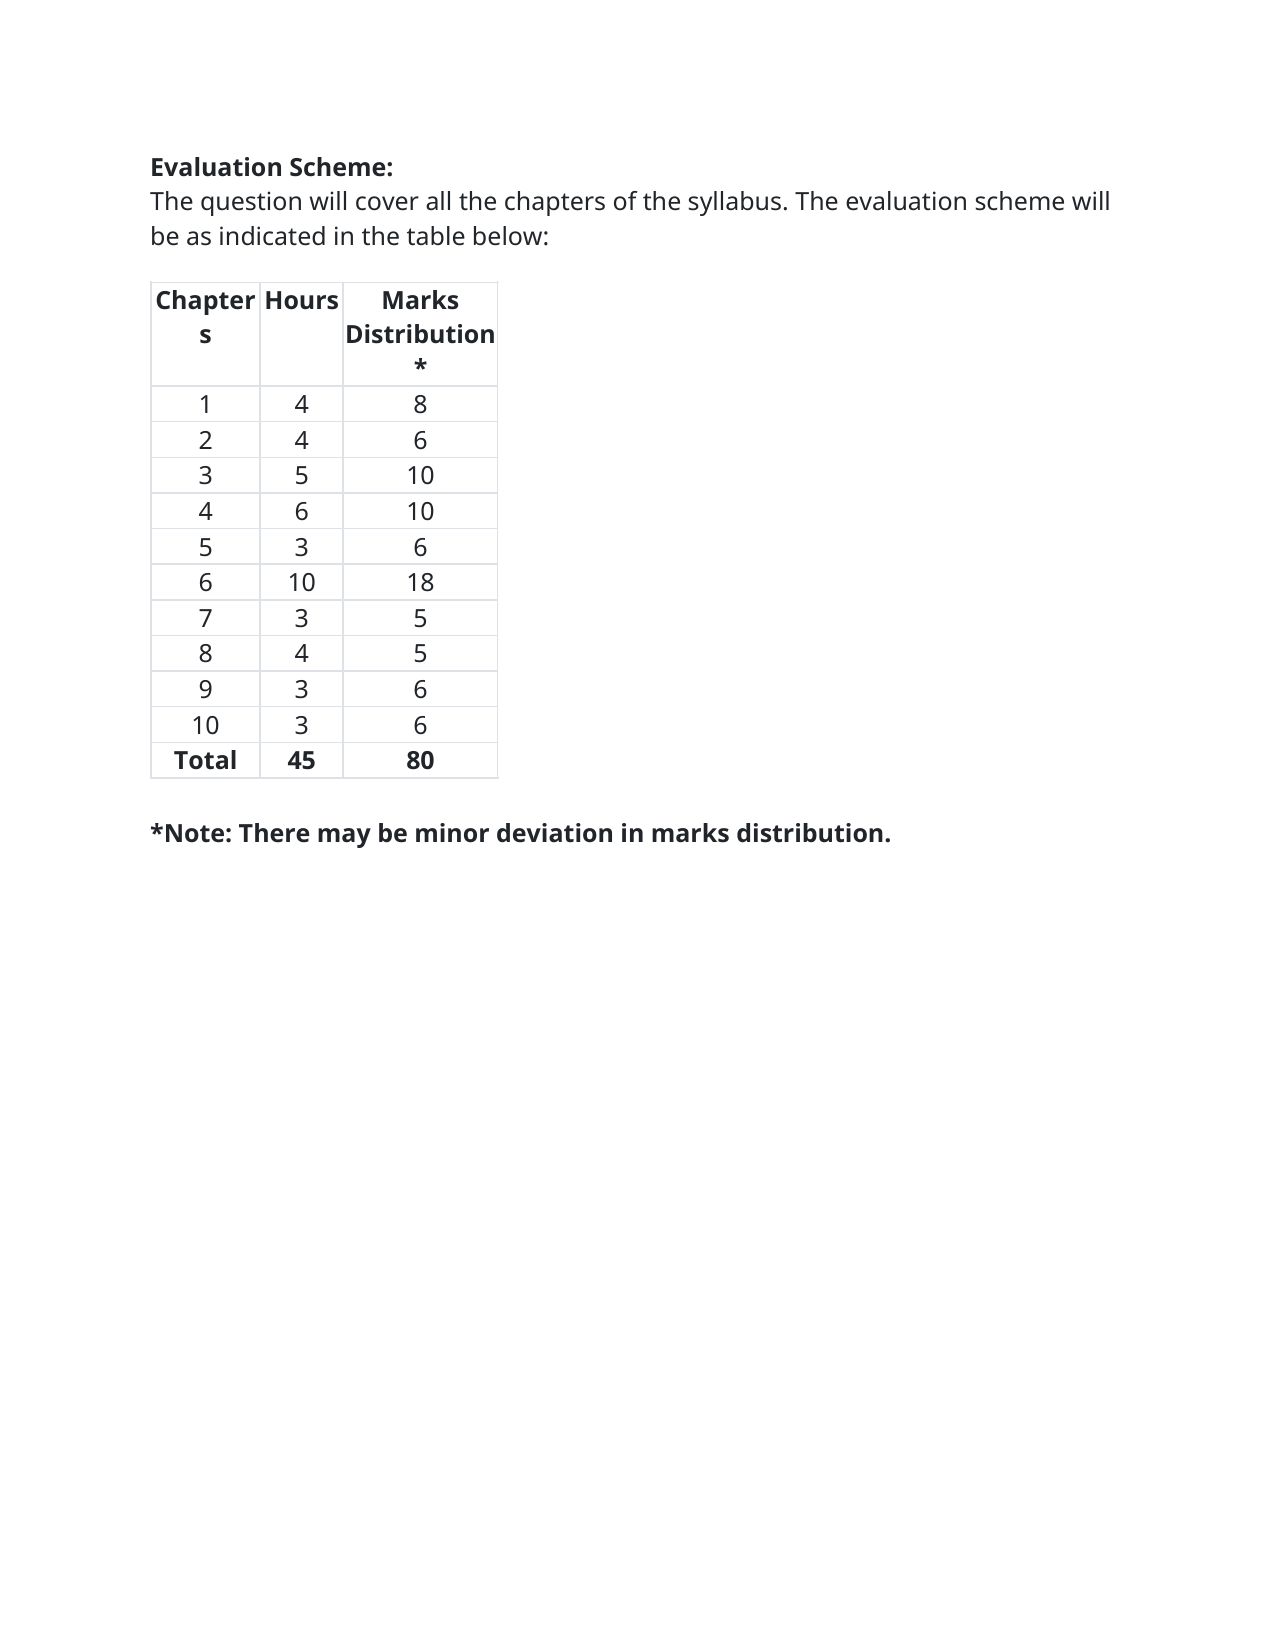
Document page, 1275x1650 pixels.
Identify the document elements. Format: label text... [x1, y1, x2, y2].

text *Note: There may be minor deviation in marks distribution. [150, 778, 1125, 849]
table_cell 3 [261, 529, 342, 563]
table_cell 6 [152, 565, 259, 599]
table_cell 10 [152, 707, 259, 741]
table_cell 10 [344, 494, 497, 528]
table_header Chapters [152, 283, 259, 385]
table_cell 4 [261, 636, 342, 670]
table_cell 3 [152, 458, 259, 492]
table_cell 7 [152, 601, 259, 634]
table_cell 9 [152, 672, 259, 706]
table_cell 18 [344, 565, 497, 599]
table_cell 5 [261, 458, 342, 492]
table_cell 80 [344, 743, 497, 777]
table_cell 3 [261, 601, 342, 634]
table_cell 3 [261, 707, 342, 741]
table_cell Total [152, 743, 259, 777]
table_cell 4 [152, 494, 259, 528]
table_cell 8 [344, 387, 497, 421]
table_cell 6 [344, 672, 497, 706]
table_cell 5 [344, 601, 497, 634]
table_cell 4 [261, 387, 342, 421]
table_cell 4 [261, 422, 342, 456]
table_cell 45 [261, 743, 342, 777]
table_header Hours [261, 283, 342, 385]
table_cell 6 [344, 422, 497, 456]
table_cell 10 [261, 565, 342, 599]
table_cell 6 [344, 529, 497, 563]
table_cell 3 [261, 672, 342, 706]
table_cell 2 [152, 422, 259, 456]
table_header Marks Distribution * [344, 283, 497, 385]
table_cell 5 [344, 636, 497, 670]
table_cell 6 [344, 707, 497, 741]
table_cell 8 [152, 636, 259, 670]
table_cell 10 [344, 458, 497, 492]
table_cell 5 [152, 529, 259, 563]
table_cell 6 [261, 494, 342, 528]
text Evaluation Scheme: The question will cover all the chapters of the syllabus. The evaluation scheme will be as indicated in the table below: [150, 150, 1125, 252]
table_cell 1 [152, 387, 259, 421]
